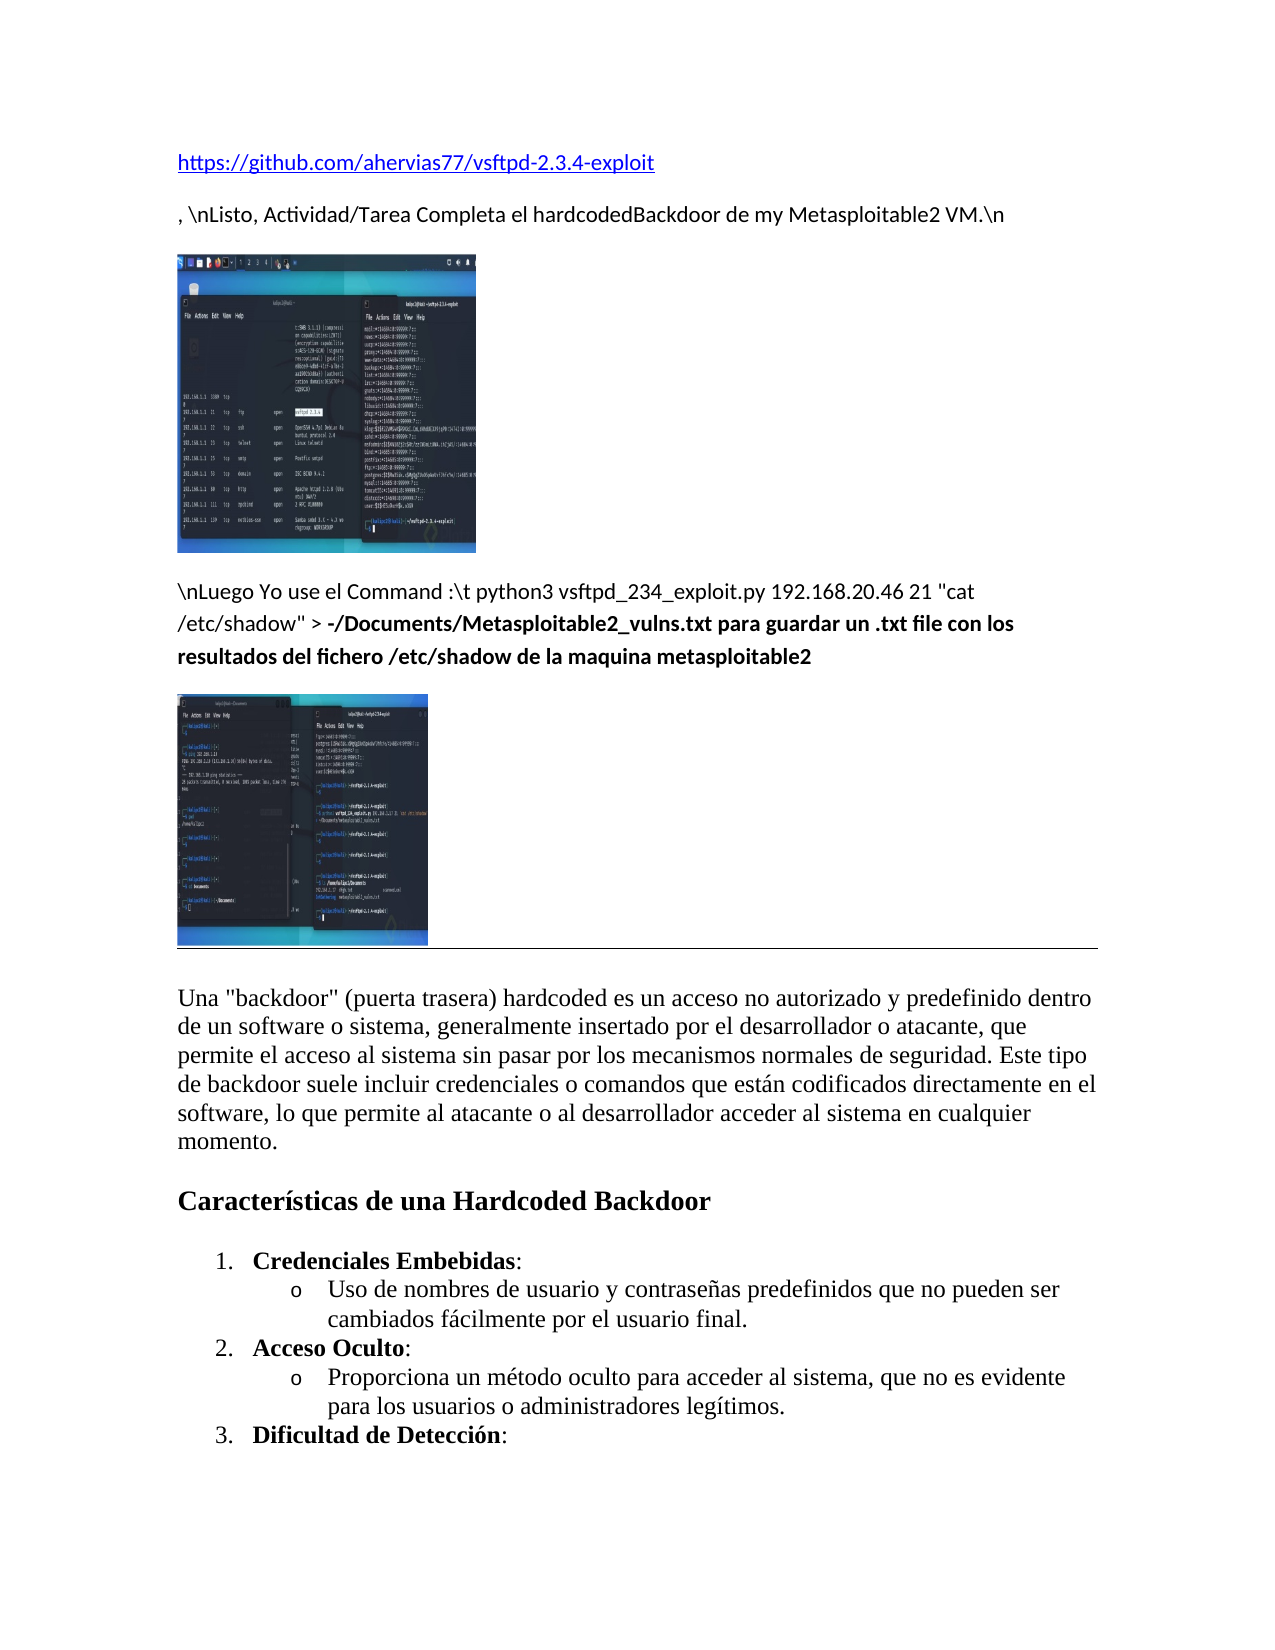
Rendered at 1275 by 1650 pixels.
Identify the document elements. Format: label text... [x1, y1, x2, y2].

text \nLuego Yo use el Command :\t python3 vsftpd_234_exploit.py 192.168.20.46 21 "cat /etc/shadow" > -/Documents/Metasploitable2_vulns.txt para guardar un .txt file con los resultados del fichero /etc/shadow de la maquina metasploitable2 [177, 577, 1098, 670]
text Características de una Hardcoded Backdoor [177, 1184, 1098, 1217]
picture [177, 694, 428, 946]
picture [177, 253, 476, 553]
text Una "backdoor" (puerta trasera) hardcoded es un acceso no autorizado y predefinido dentro de un software o sistema, generalmente insertado por el desarrollador o atacante, que permite el acceso al sistema sin pasar por los mecanismos normales de seguridad. Este tipo de backdoor suele incluir credenciales o comandos que están codificados directamente en el software, lo que permite al atacante o al desarrollador acceder al sistema en cualquier momento. [177, 983, 1098, 1155]
list Uso de nombres de usuario y contraseñas predefinidos que no pueden ser cambiados fácilmente por el usuario final. [290, 1274, 1098, 1333]
text , \nListo, Actividad/Tarea Completa el hardcodedBackdoor de my Metasploitable2 VM.\n [177, 201, 1098, 229]
list Credenciales Embebidas: [215, 1246, 1098, 1274]
list Proporciona un método oculto para acceder al sistema, que no es evidente para los usuarios o administradores legítimos. [290, 1362, 1098, 1420]
list Dificultad de Detección: [215, 1420, 1098, 1449]
list Acceso Oculto: [215, 1333, 1098, 1362]
text https://github.com/ahervias77/vsftpd-2.3.4-exploit [177, 148, 1098, 176]
